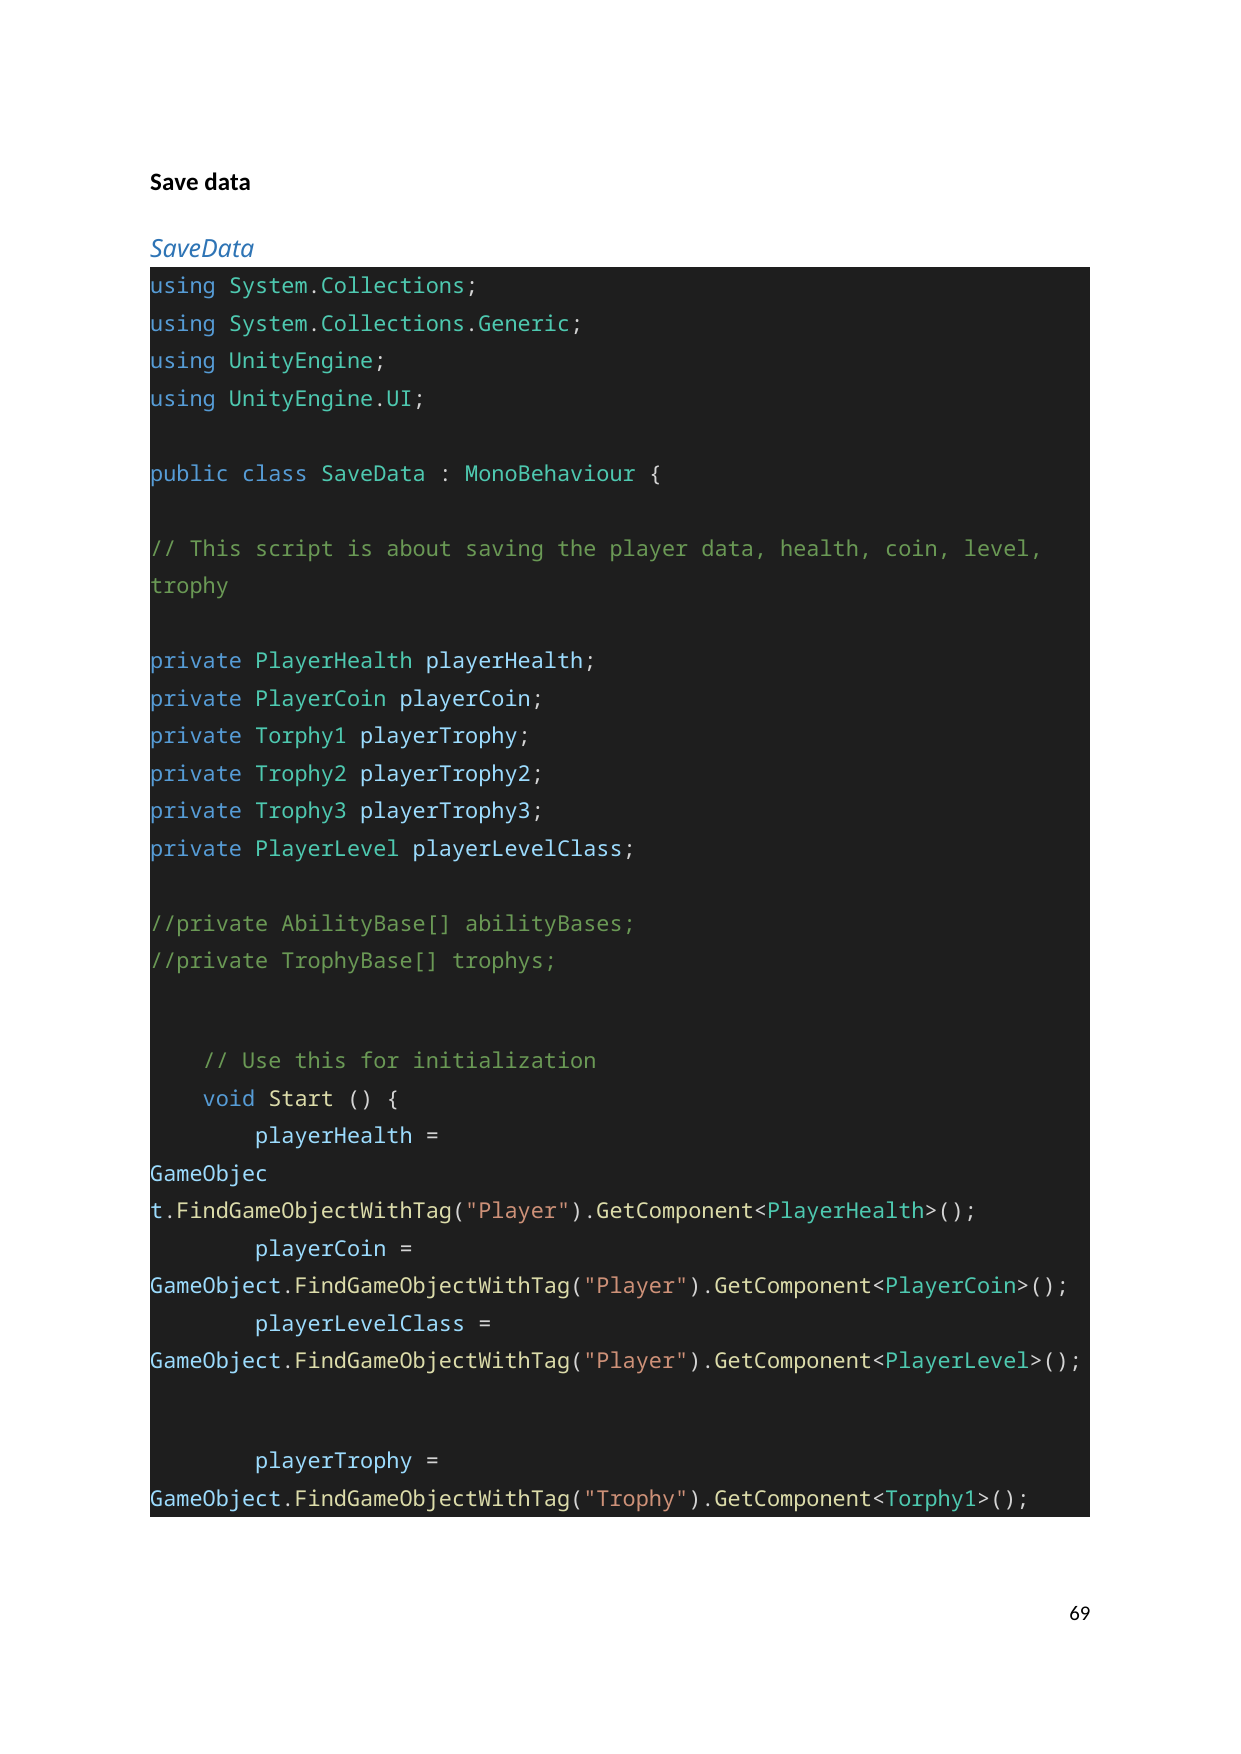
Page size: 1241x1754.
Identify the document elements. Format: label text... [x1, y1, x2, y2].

text playerHealth = GameObject.FindGameObjectWithTag("Player").GetComponent<PlayerHealth>(); [150, 1117, 1090, 1229]
text using UnityEngine; [150, 342, 1090, 379]
text //private AbilityBase[] abilityBases; [150, 904, 1090, 942]
text public class SaveData : MonoBehaviour { [150, 454, 1090, 492]
text using System.Collections; [150, 267, 1090, 304]
text playerLevelClass = GameObject.FindGameObjectWithTag("Player").GetComponent<PlayerLevel>(); [150, 1304, 1090, 1379]
text private Trophy2 playerTrophy2; [150, 754, 1090, 792]
subtitle Save data [150, 162, 1090, 200]
text private PlayerCoin playerCoin; [150, 679, 1090, 717]
text //private TrophyBase[] trophys; [150, 942, 1090, 979]
text using UnityEngine.UI; [150, 379, 1090, 417]
text // Use this for initialization [150, 1042, 1090, 1079]
text void Start () { [150, 1079, 1090, 1117]
text playerCoin = GameObject.FindGameObjectWithTag("Player").GetComponent<PlayerCoin>(); [150, 1229, 1090, 1304]
text using System.Collections.Generic; [150, 304, 1090, 342]
text playerTrophy = GameObject.FindGameObjectWithTag("Trophy").GetComponent<Torphy1>(); [150, 1442, 1090, 1517]
text private PlayerHealth playerHealth; [150, 642, 1090, 679]
text private Torphy1 playerTrophy; [150, 717, 1090, 754]
text private Trophy3 playerTrophy3; [150, 792, 1090, 829]
subtitle SaveData [150, 229, 1090, 267]
text // This script is about saving the player data, health, coin, level, trophy [150, 529, 1090, 604]
text private PlayerLevel playerLevelClass; [150, 829, 1090, 867]
